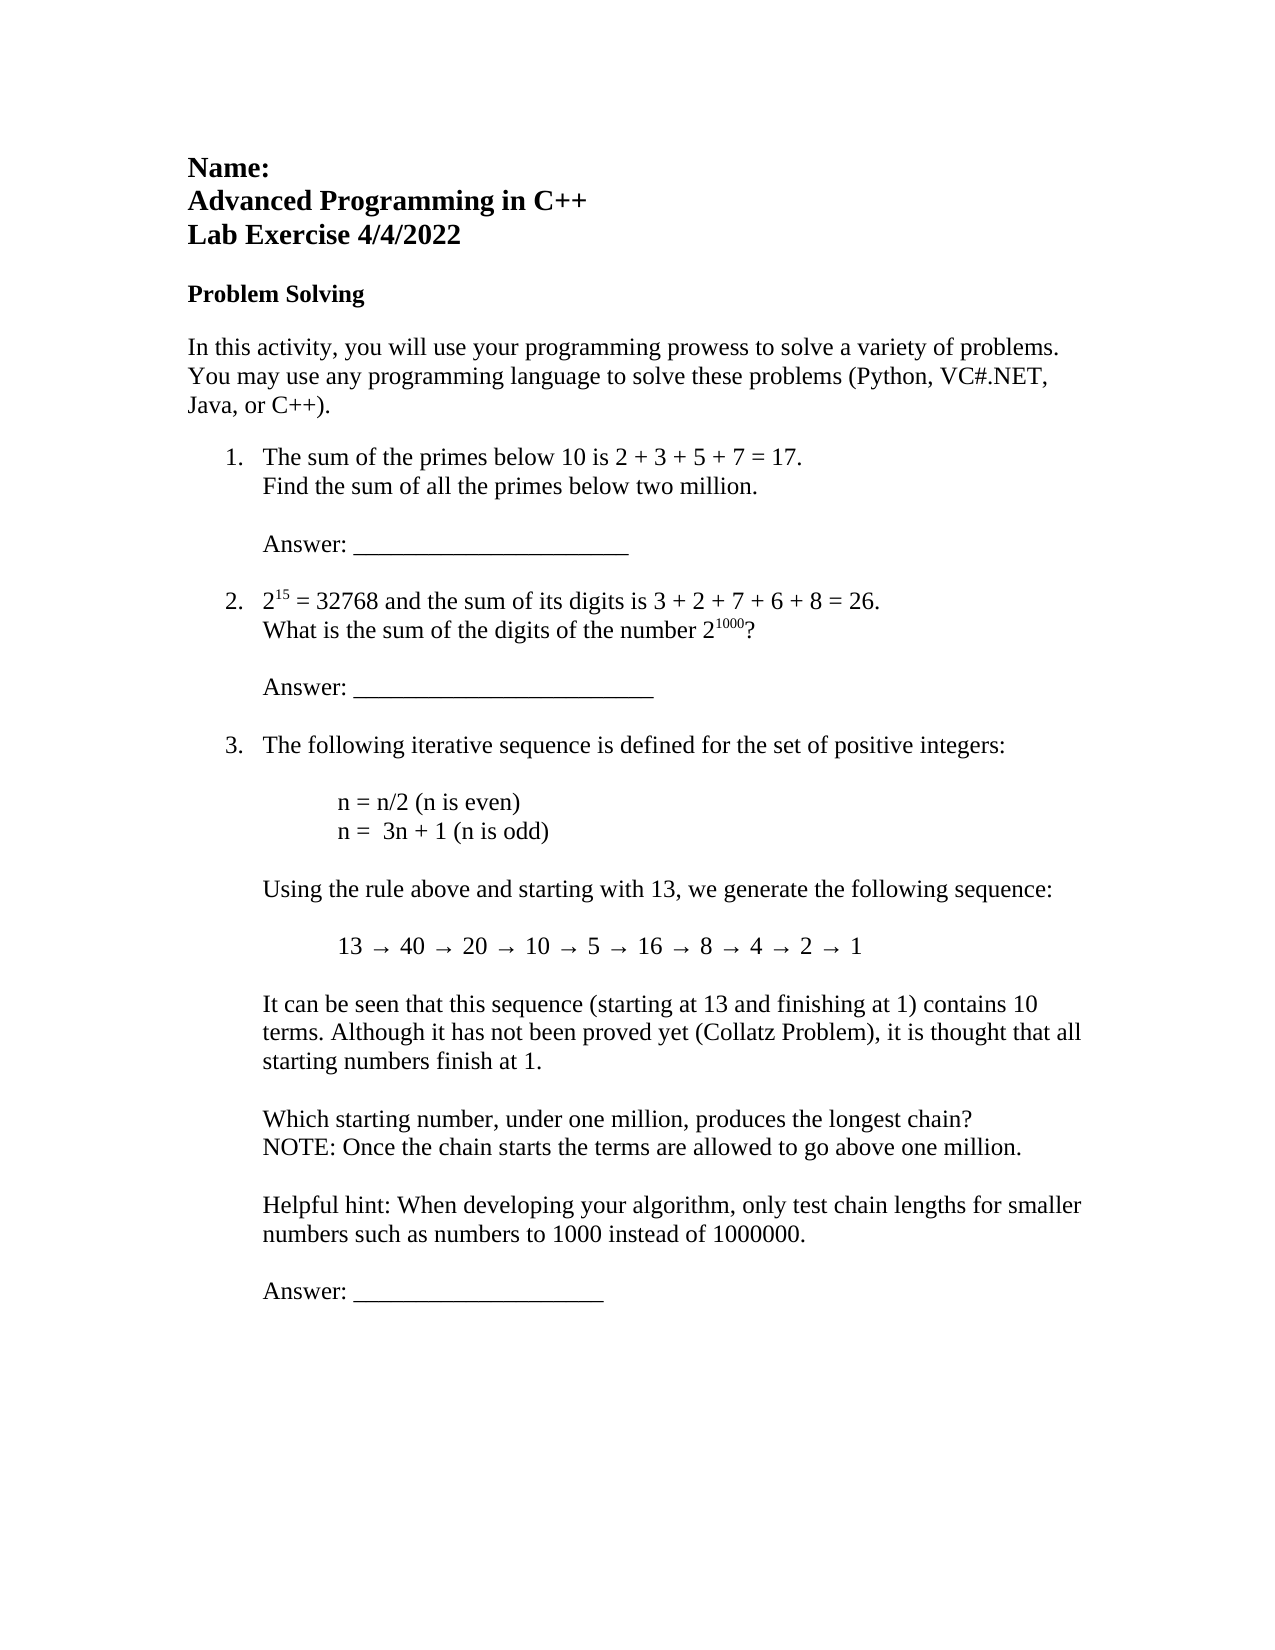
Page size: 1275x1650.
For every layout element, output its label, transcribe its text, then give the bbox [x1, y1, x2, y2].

list 215 = 32768 and the sum of its digits is 3 + 2 + 7 + 6 + 8 = 26. [225, 586, 1087, 615]
text Lab Exercise 4/4/2022 [187, 217, 1087, 251]
text Which starting number, under one million, produces the longest chain? [187, 1104, 1087, 1132]
text Problem Solving [187, 279, 1087, 308]
list Find the sum of all the primes below two million. [262, 471, 1087, 500]
text NOTE: Once the chain starts the terms are allowed to go above one million. [187, 1132, 1087, 1161]
text It can be seen that this sequence (starting at 13 and finishing at 1) contains 10 terms. Although it has not been proved yet (Collatz Problem), it is thought that all starting numbers finish at 1. [262, 989, 1087, 1075]
text What is the sum of the digits of the number 21000? [187, 615, 1087, 644]
text Answer: ________________________ [187, 672, 1087, 701]
list The following iterative sequence is defined for the set of positive integers: [225, 730, 1087, 759]
list Answer: ____________________ [262, 1276, 1087, 1305]
text Advanced Programming in C++ [187, 183, 1087, 217]
list Answer: ______________________ [262, 529, 1087, 557]
text Using the rule above and starting with 13, we generate the following sequence: [262, 874, 1087, 902]
list The sum of the primes below 10 is 2 + 3 + 5 + 7 = 17. [225, 442, 1087, 471]
text Name: [187, 150, 1087, 183]
text n = n/2 (n is even) n = 3n + 1 (n is odd) [337, 787, 1087, 845]
text In this activity, you will use your programming prowess to solve a variety of problems. You may use any programming language to solve these problems (Python, VC#.NET, Java, or C++). [187, 332, 1087, 418]
list Helpful hint: When developing your algorithm, only test chain lengths for smaller numbers such as numbers to 1000 instead of 1000000. [262, 1190, 1087, 1247]
text 13 → 40 → 20 → 10 → 5 → 16 → 8 → 4 → 2 → 1 [337, 931, 1087, 960]
